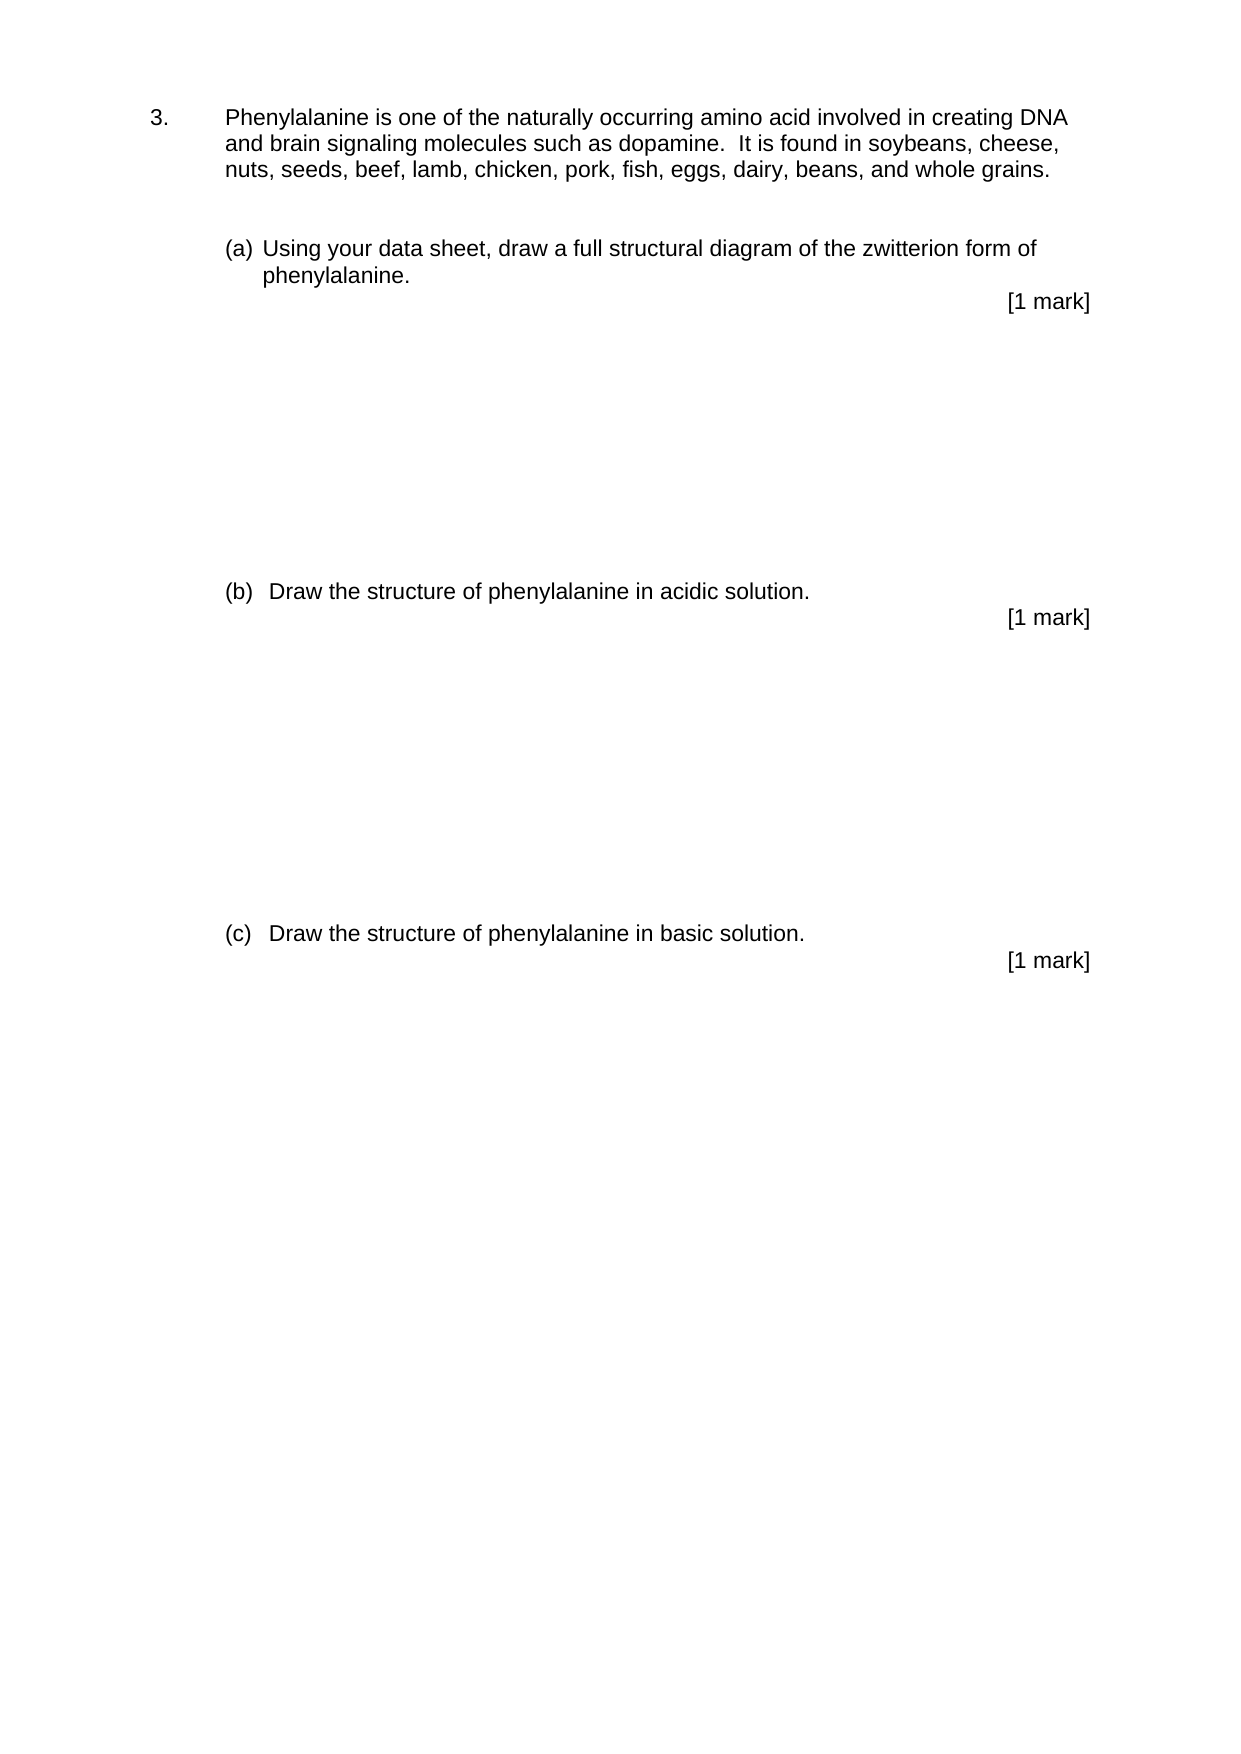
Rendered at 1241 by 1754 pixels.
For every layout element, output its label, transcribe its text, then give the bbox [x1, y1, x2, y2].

list Draw the structure of phenylalanine in acidic solution. [225, 578, 1090, 604]
text [1 mark] [225, 288, 1090, 314]
text [1 mark] [262, 947, 1090, 973]
list Draw the structure of phenylalanine in basic solution. [225, 920, 1090, 947]
list [1 mark] [262, 604, 1090, 631]
list Using your data sheet, draw a full structural diagram of the zwitterion form of phenylalanine. [225, 235, 1090, 288]
text 3. Phenylalanine is one of the naturally occurring amino acid involved in creating DNA and brain signaling molecules such as dopamine. It is found in soybeans, cheese, nuts, seeds, beef, lamb, chicken, pork, fish, eggs, dairy, beans, and whole grains. [150, 103, 1090, 182]
